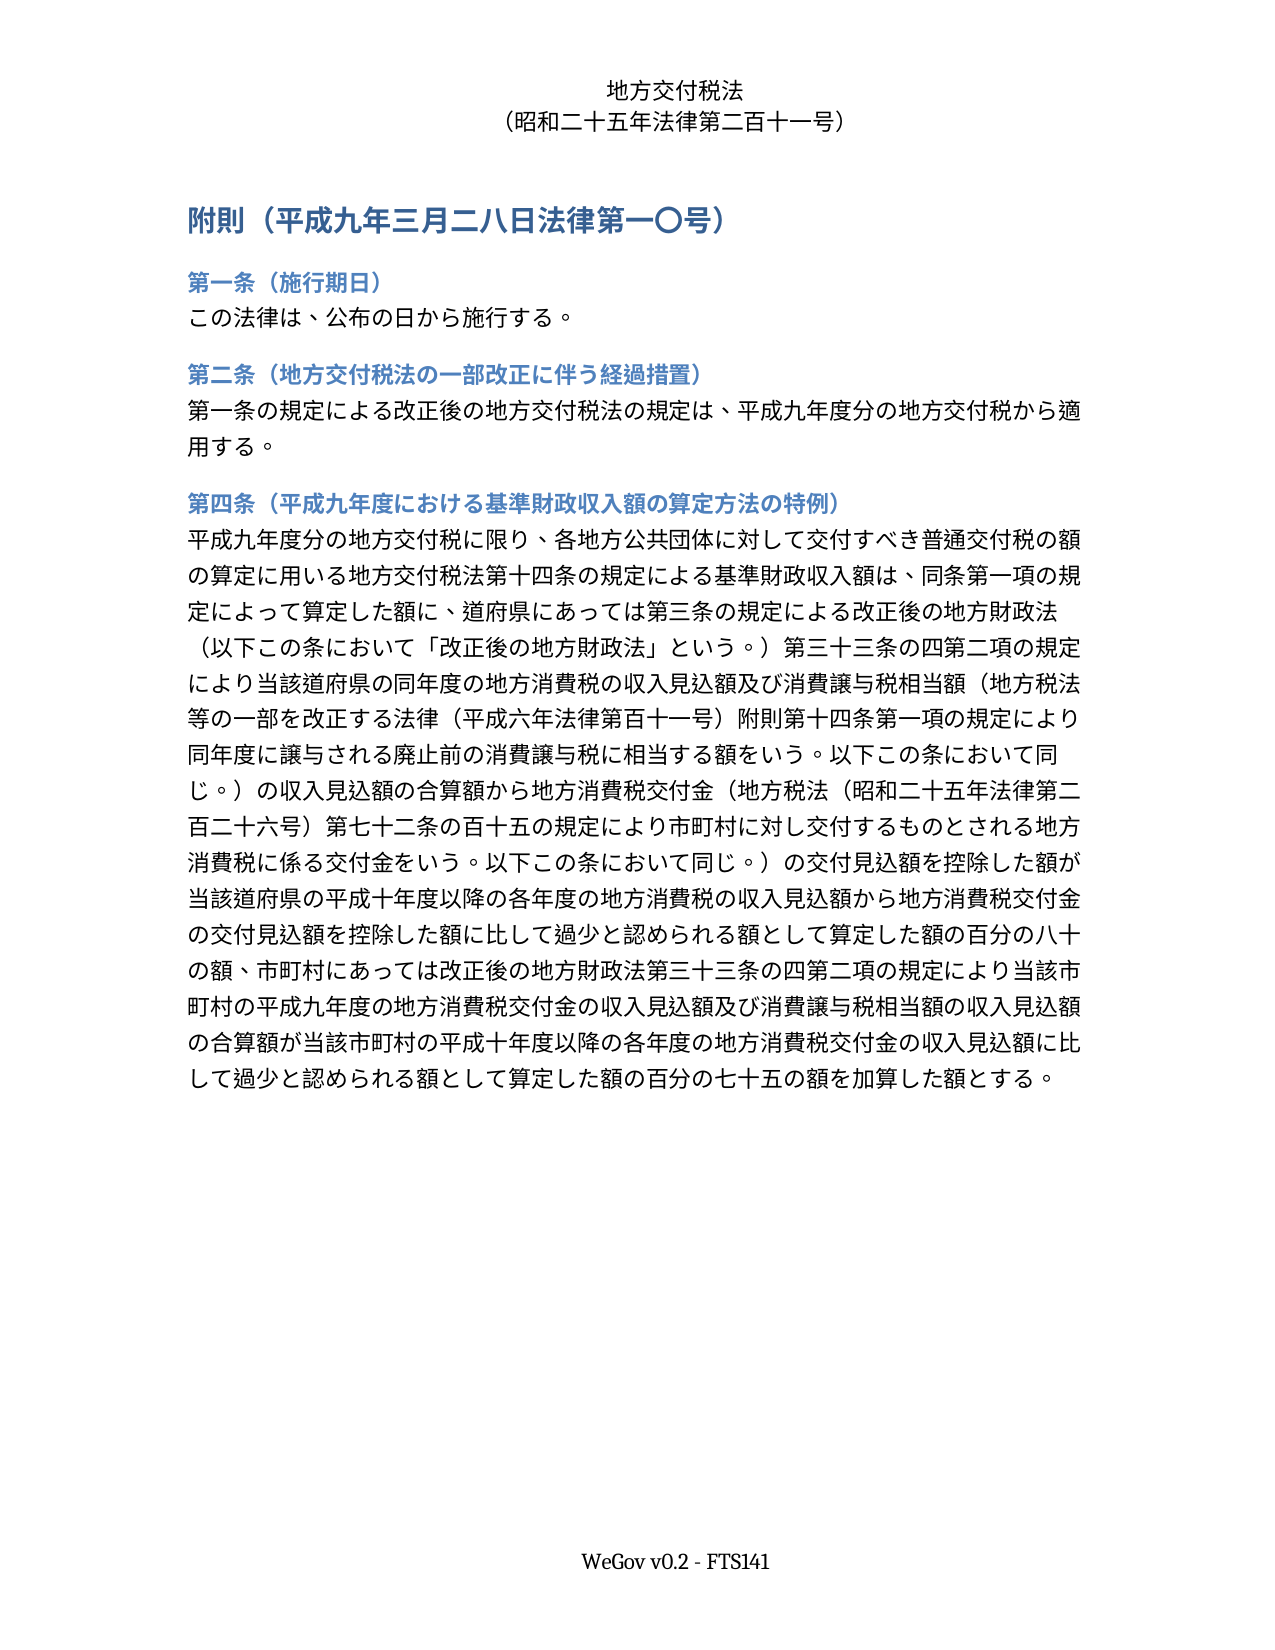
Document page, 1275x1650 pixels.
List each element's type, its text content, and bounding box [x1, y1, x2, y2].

text 第一条の規定による改正後の地方交付税法の規定は、平成九年度分の地方交付税から適用する。 [187, 395, 1087, 462]
subtitle 第二条（地方交付税法の一部改正に伴う経過措置） [187, 359, 1087, 390]
text この法律は、公布の日から施行する。 [187, 302, 1087, 334]
subtitle 第一条（施行期日） [187, 266, 1087, 298]
subtitle 第四条（平成九年度における基準財政収入額の算定方法の特例） [187, 488, 1087, 519]
text 平成九年度分の地方交付税に限り、各地方公共団体に対して交付すべき普通交付税の額の算定に用いる地方交付税法第十四条の規定による基準財政収入額は、同条第一項の規定によって算定した額に、道府県にあっては第三条の規定による改正後の地方財政法（以下この条において「改正後の地方財政法」という。）第三十三条の四第二項の規定により当該道府県の同年度の地方消費税の収入見込額及び消費譲与税相当額（地方税法等の一部を改正する法律（平成六年法律第百十一号）附則第十四条第一項の規定により同年度に譲与される廃止前の消費譲与税に相当する額をいう。以下この条において同じ。）の収入見込額の合算額から地方消費税交付金（地方税法（昭和二十五年法律第二百二十六号）第七十二条の百十五の規定により市町村に対し交付するものとされる地方消費税に係る交付金をいう。以下この条において同じ。）の交付見込額を控除した額が当該道府県の平成十年度以降の各年度の地方消費税の収入見込額から地方消費税交付金の交付見込額を控除した額に比して過少と認められる額として算定した額の百分の八十の額、市町村にあっては改正後の地方財政法第三十三条の四第二項の規定により当該市町村の平成九年度の地方消費税交付金の収入見込額及び消費譲与税相当額の収入見込額の合算額が当該市町村の平成十年度以降の各年度の地方消費税交付金の収入見込額に比して過少と認められる額として算定した額の百分の七十五の額を加算した額とする。 [187, 524, 1087, 1094]
subtitle 附則（平成九年三月二八日法律第一〇号） [187, 200, 1087, 240]
